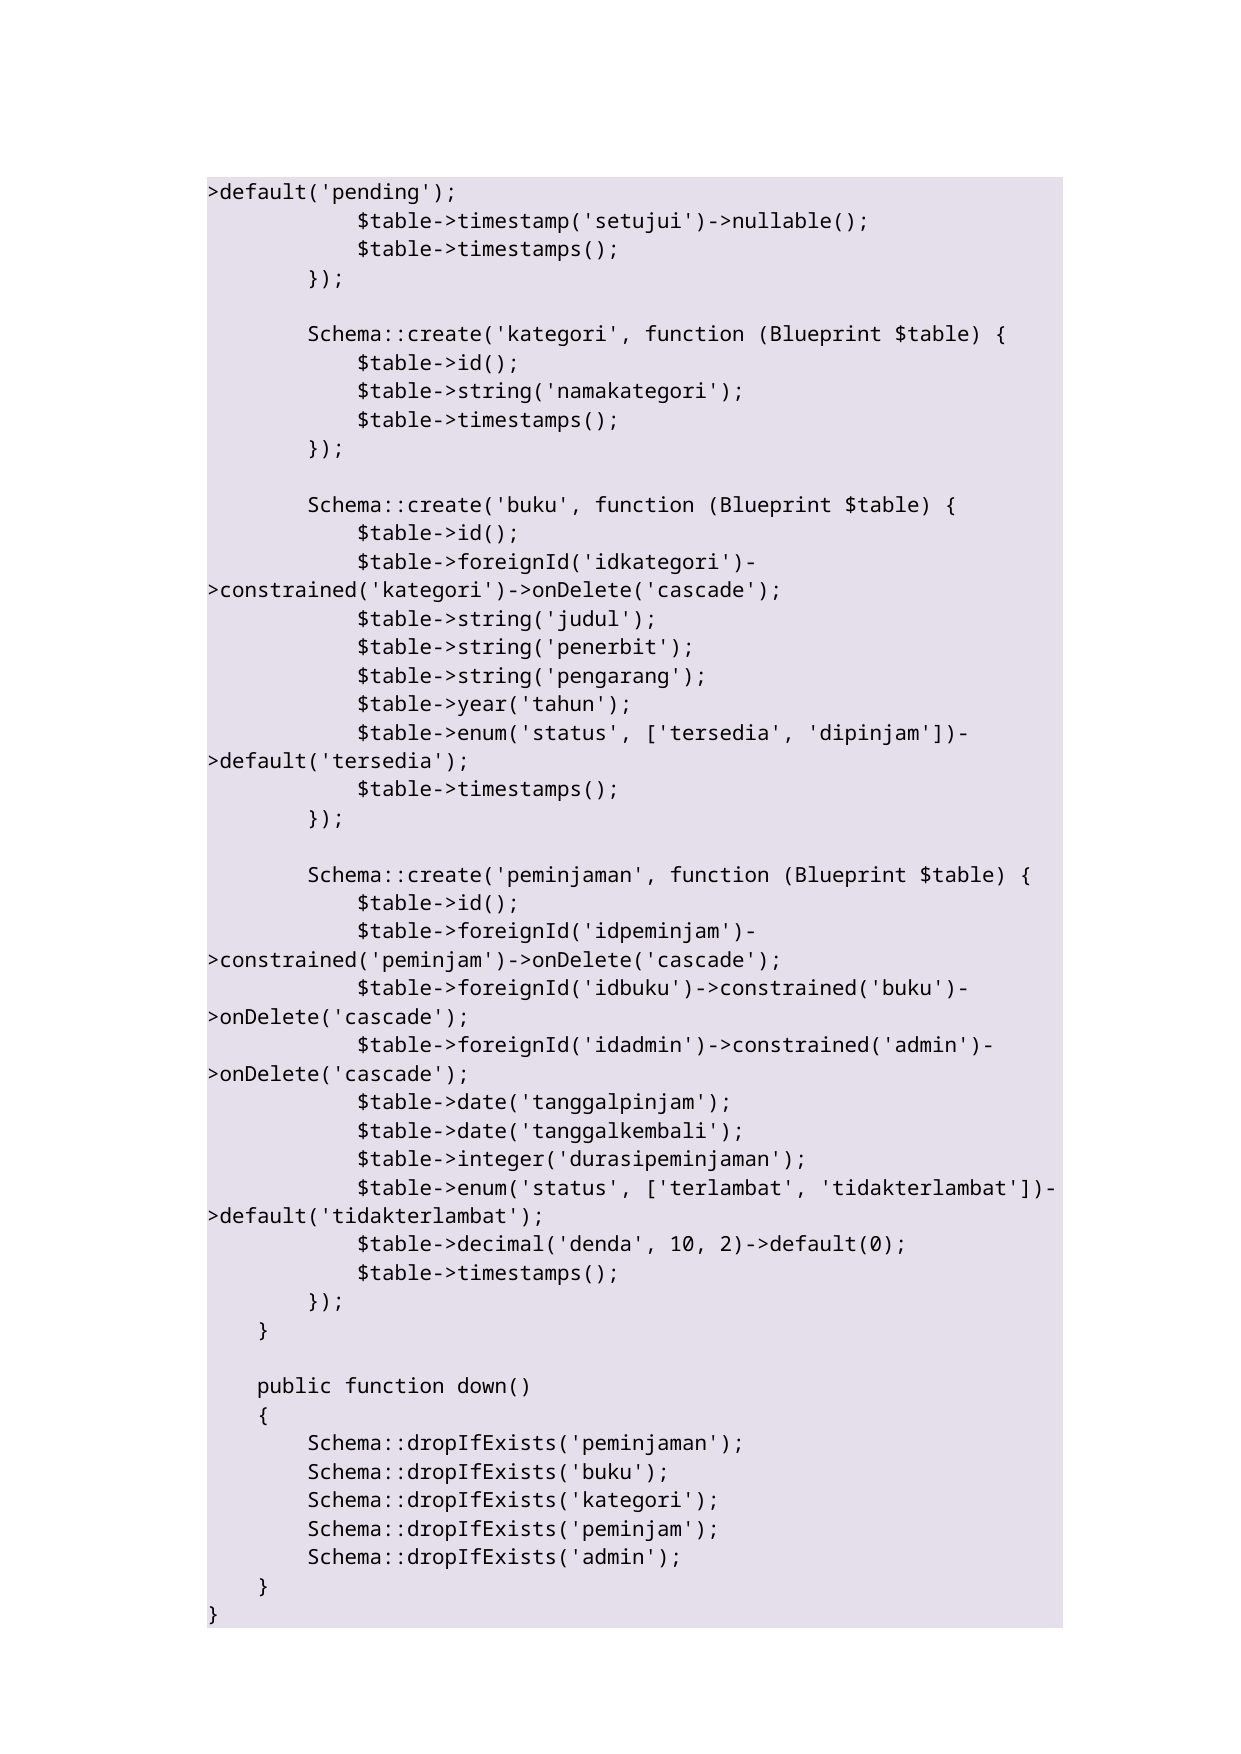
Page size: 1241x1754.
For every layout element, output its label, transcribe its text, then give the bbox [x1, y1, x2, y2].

text $table->enum('status', ['terlambat', 'tidakterlambat'])->default('tidakterlambat'); [207, 1173, 1063, 1229]
text Schema::dropIfExists('buku'); [207, 1457, 1063, 1485]
text $table->timestamp('setujui')->nullable(); [207, 206, 1063, 234]
text $table->timestamps(); [207, 1258, 1063, 1286]
text }); [207, 803, 1063, 831]
text } [207, 1315, 1063, 1343]
text Schema::dropIfExists('peminjaman'); [207, 1428, 1063, 1457]
text $table->id(); [207, 888, 1063, 917]
text public function down() [207, 1372, 1063, 1400]
text $table->id(); [207, 518, 1063, 547]
text $table->integer('durasipeminjaman'); [207, 1144, 1063, 1173]
text Schema::dropIfExists('admin'); [207, 1542, 1063, 1571]
text Schema::create('peminjaman', function (Blueprint $table) { [207, 860, 1063, 888]
text }); [207, 263, 1063, 291]
text { [207, 1400, 1063, 1428]
text $table->year('tahun'); [207, 689, 1063, 718]
text Schema::create('buku', function (Blueprint $table) { [207, 490, 1063, 518]
text $table->string('namakategori'); [207, 376, 1063, 405]
text $table->timestamps(); [207, 234, 1063, 263]
text } [207, 1599, 1063, 1628]
text $table->id(); [207, 348, 1063, 376]
text $table->date('tanggalkembali'); [207, 1116, 1063, 1144]
text $table->decimal('denda', 10, 2)->default(0); [207, 1229, 1063, 1258]
text Schema::dropIfExists('peminjam'); [207, 1514, 1063, 1542]
text $table->foreignId('idbuku')->constrained('buku')->onDelete('cascade'); [207, 973, 1063, 1030]
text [207, 177, 1063, 206]
text $table->foreignId('idkategori')->constrained('kategori')->onDelete('cascade'); [207, 547, 1063, 604]
text }); [207, 1286, 1063, 1315]
text }); [207, 433, 1063, 462]
text } [207, 1571, 1063, 1599]
text Schema::dropIfExists('kategori'); [207, 1485, 1063, 1514]
text $table->string('pengarang'); [207, 661, 1063, 689]
text $table->foreignId('idpeminjam')->constrained('peminjam')->onDelete('cascade'); [207, 917, 1063, 973]
text $table->string('judul'); [207, 604, 1063, 632]
text $table->date('tanggalpinjam'); [207, 1087, 1063, 1116]
text $table->enum('status', ['tersedia', 'dipinjam'])->default('tersedia'); [207, 718, 1063, 774]
text $table->foreignId('idadmin')->constrained('admin')->onDelete('cascade'); [207, 1030, 1063, 1087]
text $table->string('penerbit'); [207, 632, 1063, 661]
text Schema::create('kategori', function (Blueprint $table) { [207, 319, 1063, 348]
text $table->timestamps(); [207, 405, 1063, 433]
text $table->timestamps(); [207, 774, 1063, 803]
